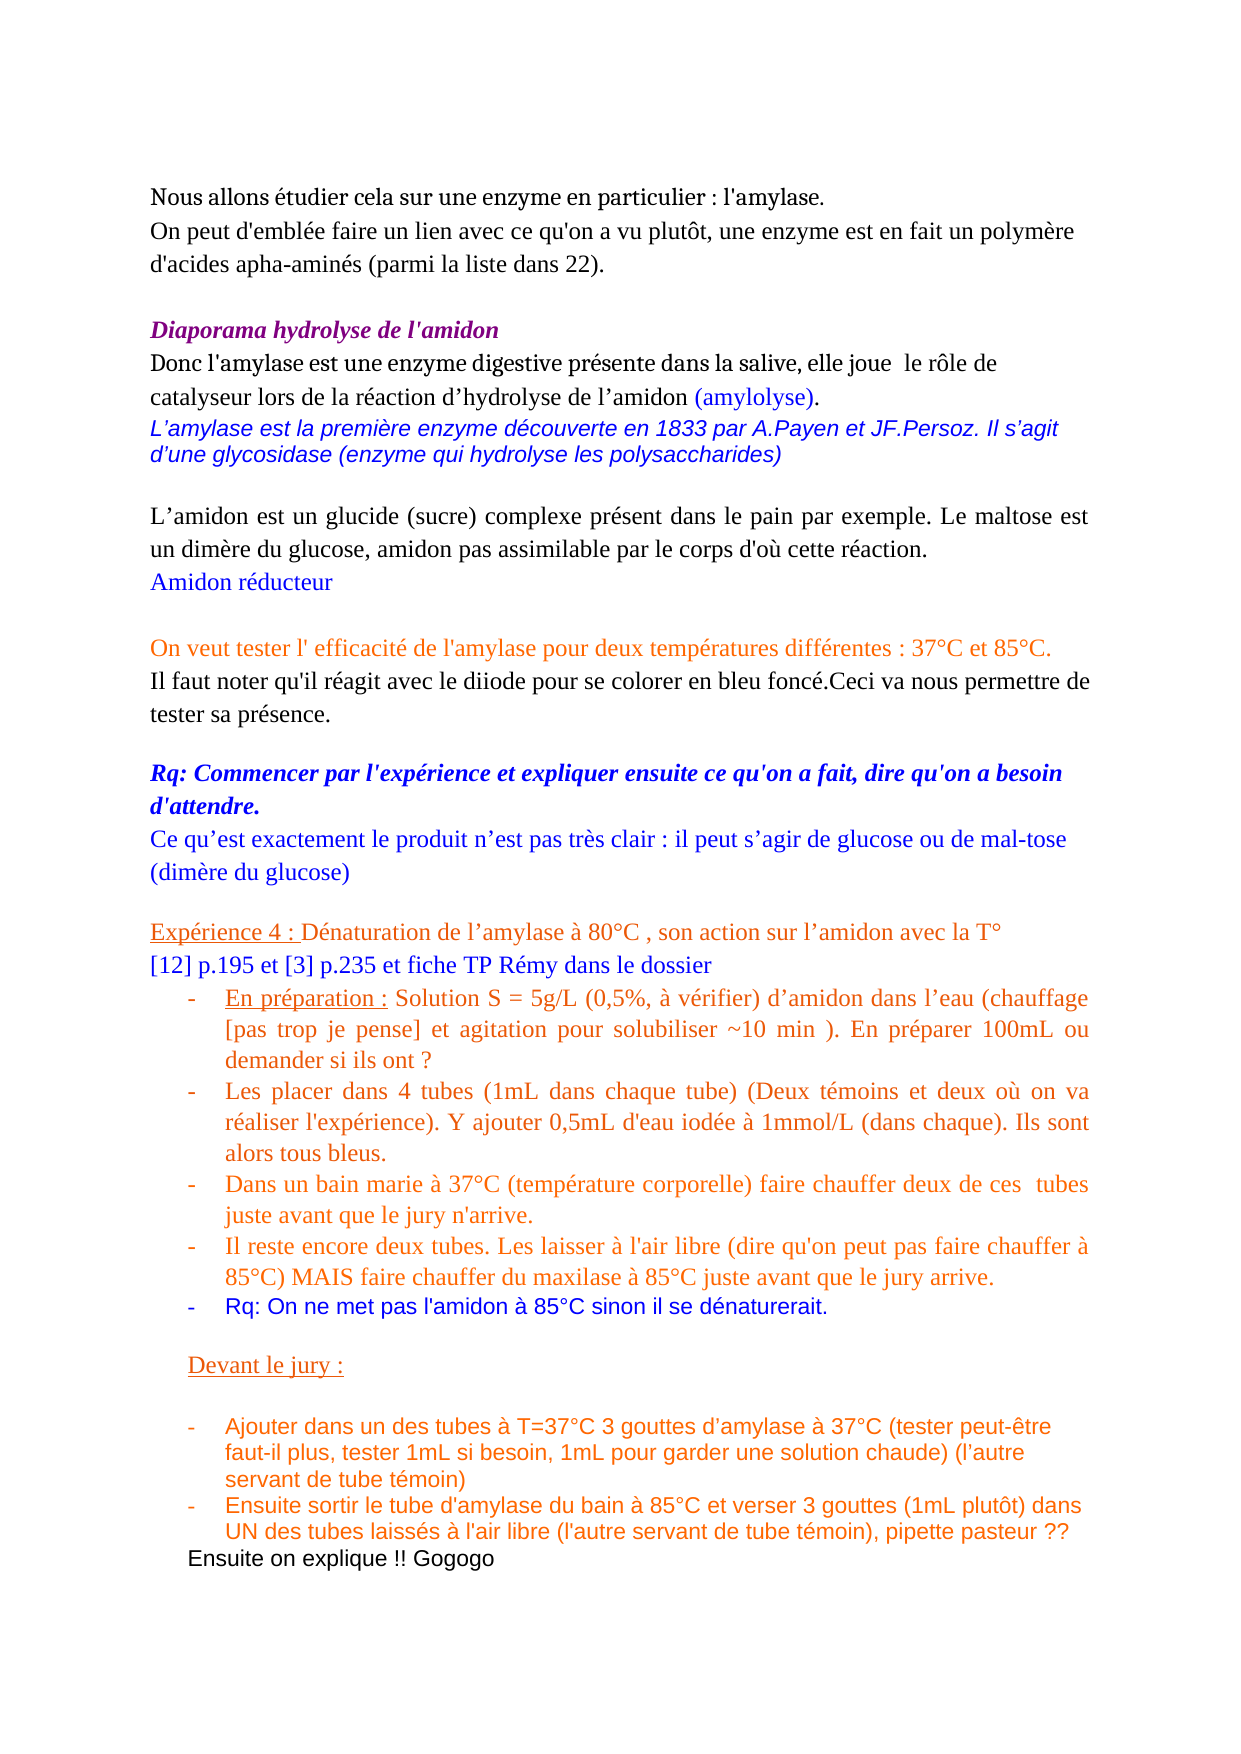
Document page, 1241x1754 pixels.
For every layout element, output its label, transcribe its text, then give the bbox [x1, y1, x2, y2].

text Rq: Commencer par l'expérience et expliquer ensuite ce qu'on a fait, dire qu'on a besoin d'attendre. [150, 758, 1090, 820]
text Diaporama hydrolyse de l'amidon [150, 315, 1090, 344]
text Ce qu’est exactement le produit n’est pas très clair : il peut s’agir de glucose ou de mal-tose (dimère du glucose) [150, 824, 1090, 886]
text Nous allons étudier cela sur une enzyme en particulier : l'amylase. [150, 183, 1090, 212]
text Expérience 4 : Dénaturation de l’amylase à 80°C , son action sur l’amidon avec la T° [150, 917, 1090, 945]
text Devant le jury : [187, 1351, 1090, 1379]
text L’amidon est un glucide (sucre) complexe présent dans le pain par exemple. Le maltose est un dimère du glucose, amidon pas assimilable par le corps d'où cette réaction. [150, 501, 1090, 562]
text Amidon réducteur [150, 567, 1090, 596]
list Il reste encore deux tubes. Les laisser à l'air libre (dire qu'on peut pas faire chauffer à 85°C) MAIS faire chauffer du maxilase à 85°C juste avant que le jury arrive. [187, 1231, 1090, 1291]
text L’amylase est la première enzyme découverte en 1833 par A.Payen et JF.Persoz. Il s’agit d’une glycosidase (enzyme qui hydrolyse les polysaccharides) [150, 415, 1090, 468]
list Dans un bain marie à 37°C (température corporelle) faire chauffer deux de ces tubes juste avant que le jury n'arrive. [187, 1169, 1090, 1229]
text Donc l'amylase est une enzyme digestive présente dans la salive, elle joue le rôle de catalyseur lors de la réaction d’hydrolyse de l’amidon (amylolyse). [150, 348, 1090, 411]
list Rq: On ne met pas l'amidon à 85°C sinon il se dénaturerait. [187, 1293, 1090, 1319]
text Ensuite on explique !! Gogogo [187, 1545, 1090, 1571]
text On peut d'emblée faire un lien avec ce qu'on a vu plutôt, une enzyme est en fait un polymère d'acides apha-aminés (parmi la liste dans 22). [150, 216, 1090, 278]
list En préparation : Solution S = 5g/L (0,5%, à vérifier) d’amidon dans l’eau (chauffage [pas trop je pense] et agitation pour solubiliser ~10 min ). En préparer 100mL ou demander si ils ont ? [187, 983, 1090, 1073]
text On veut tester l' efficacité de l'amylase pour deux températures différentes : 37°C et 85°C. Il faut noter qu'il réagit avec le diiode pour se colorer en bleu foncé.Ceci va nous permettre de tester sa présence. [150, 633, 1090, 728]
list Les placer dans 4 tubes (1mL dans chaque tube) (Deux témoins et deux où on va réaliser l'expérience). Y ajouter 0,5mL d'eau iodée à 1mmol/L (dans chaque). Ils sont alors tous bleus. [187, 1076, 1090, 1167]
text [12] p.195 et [3] p.235 et fiche TP Rémy dans le dossier [150, 950, 1090, 978]
